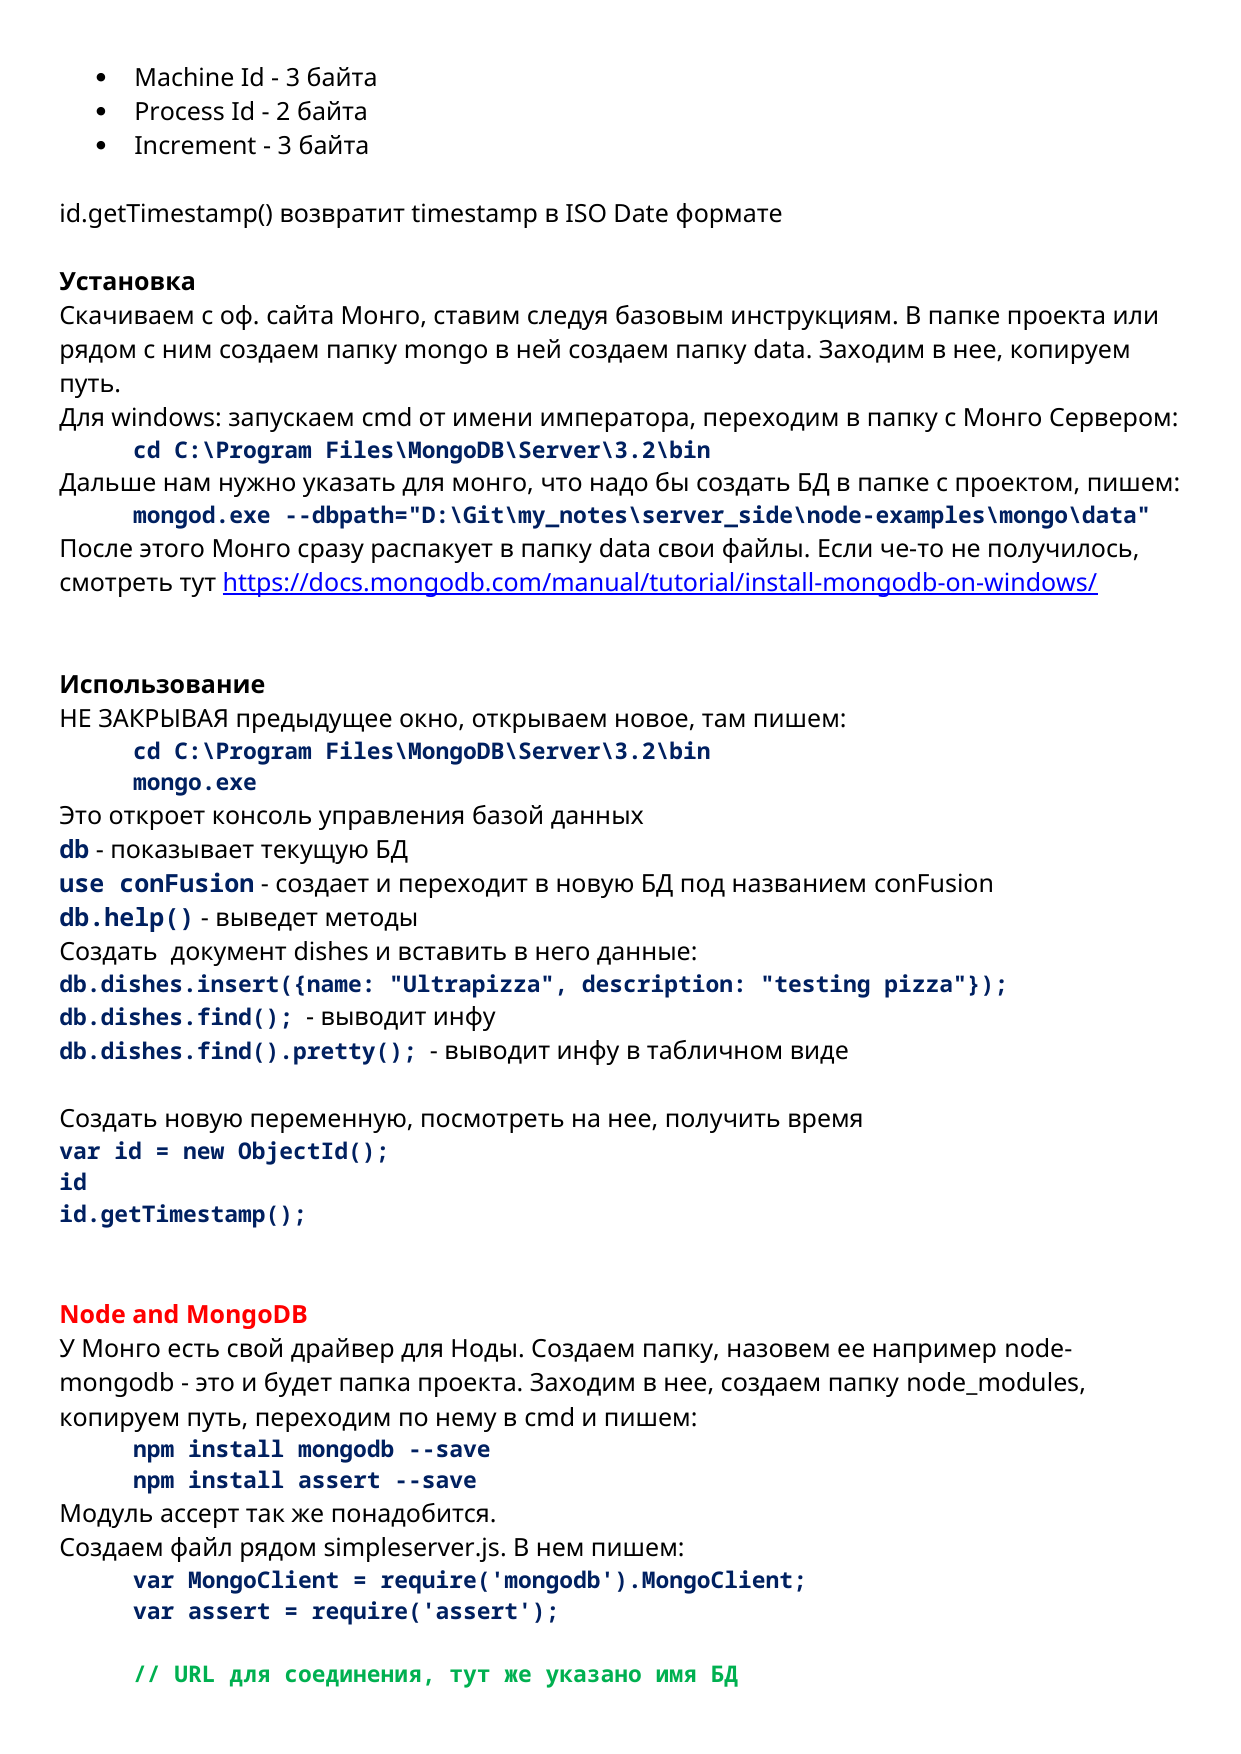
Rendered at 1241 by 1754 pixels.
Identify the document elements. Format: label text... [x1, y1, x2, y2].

text db.dishes.find(); - выводит инфу [59, 999, 1181, 1033]
text Создаем файл рядом simpleserver.js. В нем пишем: [59, 1530, 1181, 1564]
text Использование [59, 667, 1181, 701]
list Increment - 3 байта [97, 127, 1181, 161]
text var id = new ObjectId(); [59, 1135, 1181, 1166]
text У Монго есть свой драйвер для Ноды. Создаем папку, назовем ее например node-mongodb - это и будет папка проекта. Заходим в нее, создаем папку node_modules, копируем путь, переходим по нему в cmd и пишем: [59, 1331, 1181, 1433]
text Это откроет консоль управления базой данных [59, 797, 1181, 831]
text id.getTimestamp(); [59, 1198, 1181, 1229]
text id.getTimestamp() возвратит timestamp в ISO Date формате [59, 195, 1181, 229]
text Модуль ассерт так же понадобится. [59, 1496, 1181, 1530]
text db.dishes.insert({name: "Ultrapizza", description: "testing pizza"}); [59, 968, 1181, 999]
text Node and MongoDB [59, 1297, 1181, 1331]
text Дальше нам нужно указать для монго, что надо бы создать БД в папке с проектом, пишем: [59, 465, 1181, 499]
text npm install mongodb --save [133, 1433, 1181, 1464]
text var MongoClient = require('mongodb').MongoClient; [133, 1564, 1181, 1595]
text db - показывает текущую БД [59, 831, 1181, 865]
text var assert = require('assert'); [133, 1595, 1181, 1626]
text use conFusion - создает и переходит в новую БД под названием conFusion [59, 865, 1181, 899]
text Создать новую переменную, посмотреть на нее, получить время [59, 1101, 1181, 1135]
text id [59, 1166, 1181, 1198]
list Process Id - 2 байта [97, 93, 1181, 127]
text // URL для соединения, тут же указано имя БД [133, 1658, 1181, 1689]
text mongod.exe --dbpath="D:\Git\my_notes\server_side\node-examples\mongo\data" [133, 499, 1181, 530]
text db.dishes.find().pretty(); - выводит инфу в табличном виде [59, 1033, 1181, 1067]
text НЕ ЗАКРЫВАЯ предыдущее окно, открываем новое, там пишем: [59, 701, 1181, 735]
text cd C:\Program Files\MongoDB\Server\3.2\bin [133, 434, 1181, 465]
list Machine Id - 3 байта [97, 59, 1181, 93]
text db.help() - выведет методы [59, 899, 1181, 933]
text Создать документ dishes и вставить в него данные: [59, 933, 1181, 968]
text cd C:\Program Files\MongoDB\Server\3.2\bin [133, 735, 1181, 766]
text Скачиваем с оф. сайта Монго, ставим следуя базовым инструкциям. В папке проекта или рядом с ним создаем папку mongo в ней создаем папку data. Заходим в нее, копируем путь. [59, 298, 1181, 400]
text Установка [59, 263, 1181, 298]
text npm install assert --save [133, 1464, 1181, 1496]
text Для windows: запускаем cmd от имени императора, переходим в папку с Монго Сервером: [59, 400, 1181, 434]
text mongo.exe [133, 766, 1181, 797]
text После этого Монго сразу распакует в папку data свои файлы. Если че-то не получилось, смотреть тут https://docs.mongodb.com/manual/tutorial/install-mongodb-on-windows/ [59, 530, 1181, 598]
